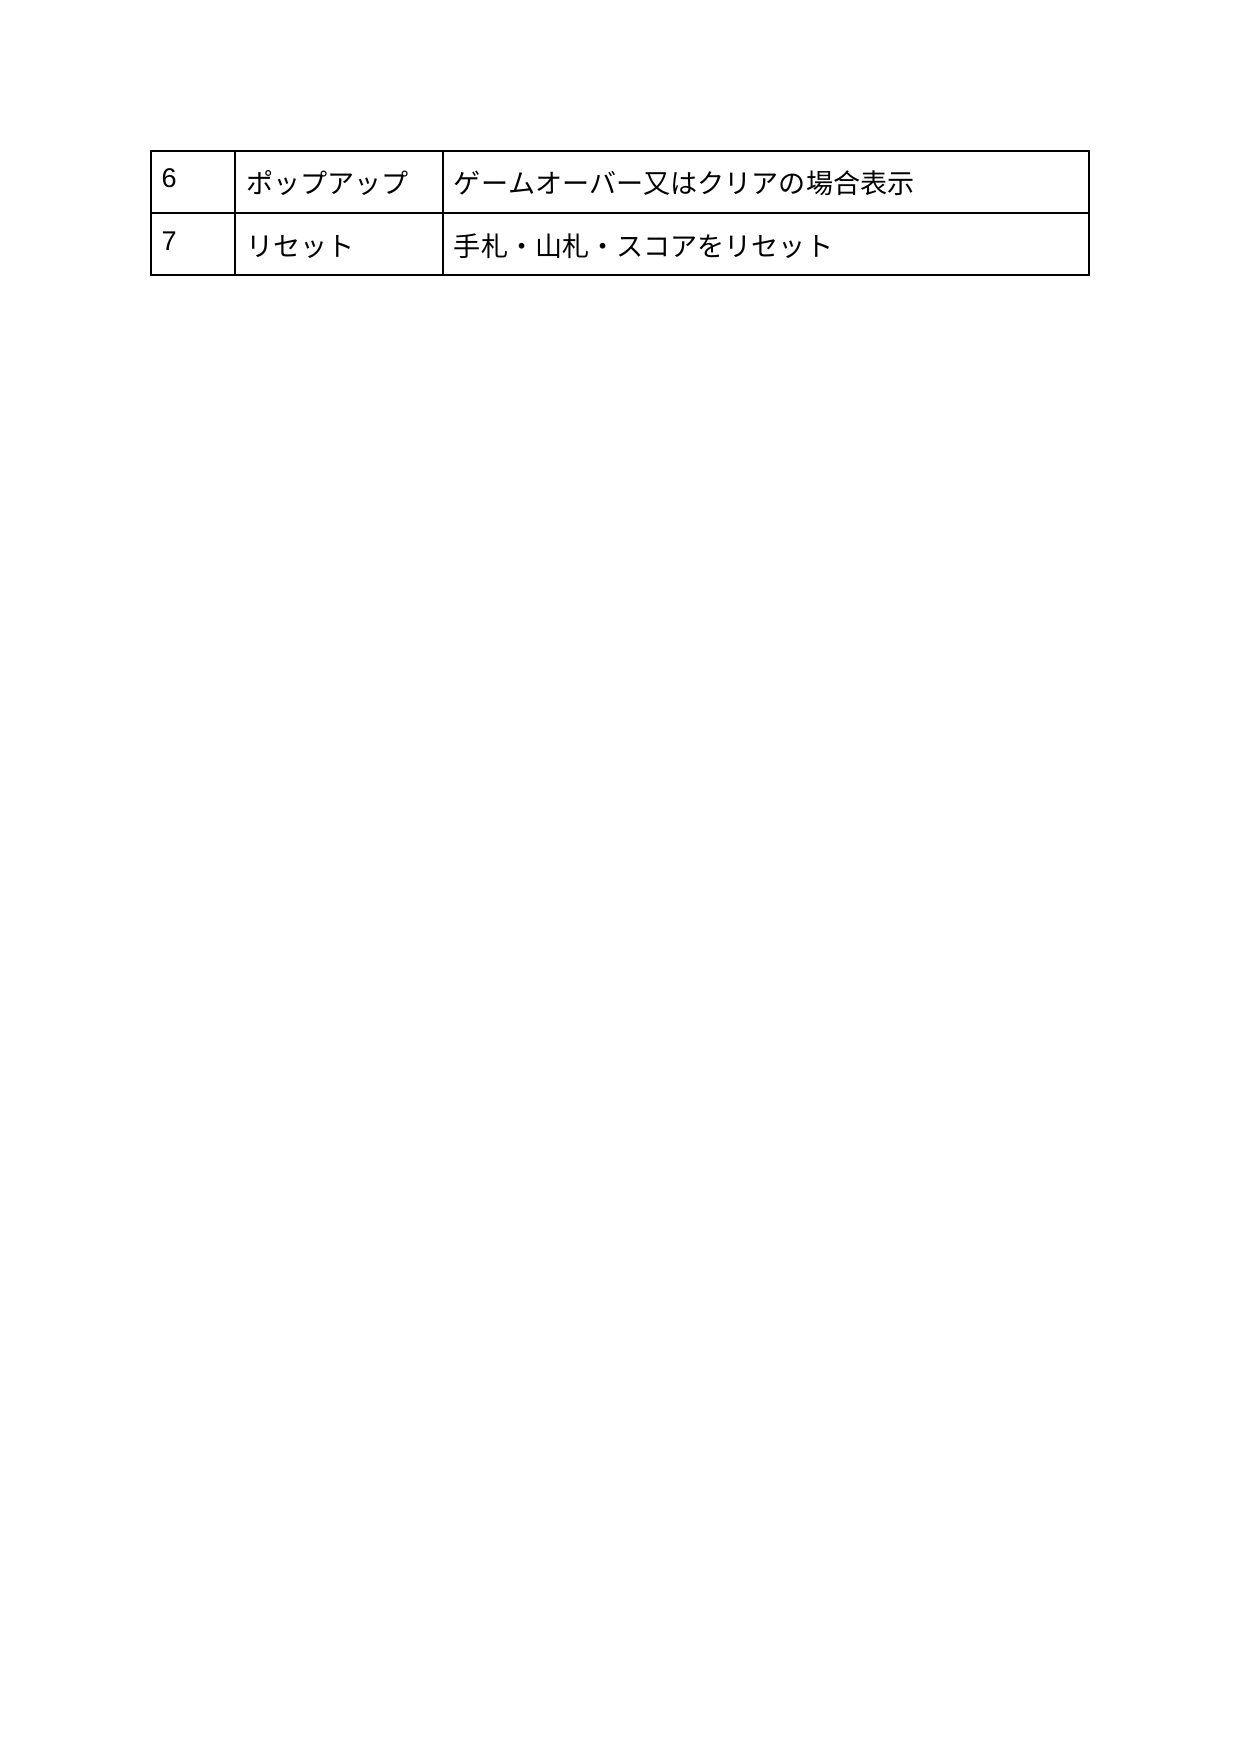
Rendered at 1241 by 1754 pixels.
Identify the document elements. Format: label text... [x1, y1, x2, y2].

table_cell ゲームオーバー又はクリアの場合表示 [444, 152, 1088, 212]
table_cell ポップアップ [236, 152, 442, 212]
table_cell 7 [152, 214, 234, 274]
table_cell 手札・山札・スコアをリセット [444, 214, 1088, 274]
table_cell 6 [152, 152, 234, 212]
table_cell リセット [236, 214, 442, 274]
